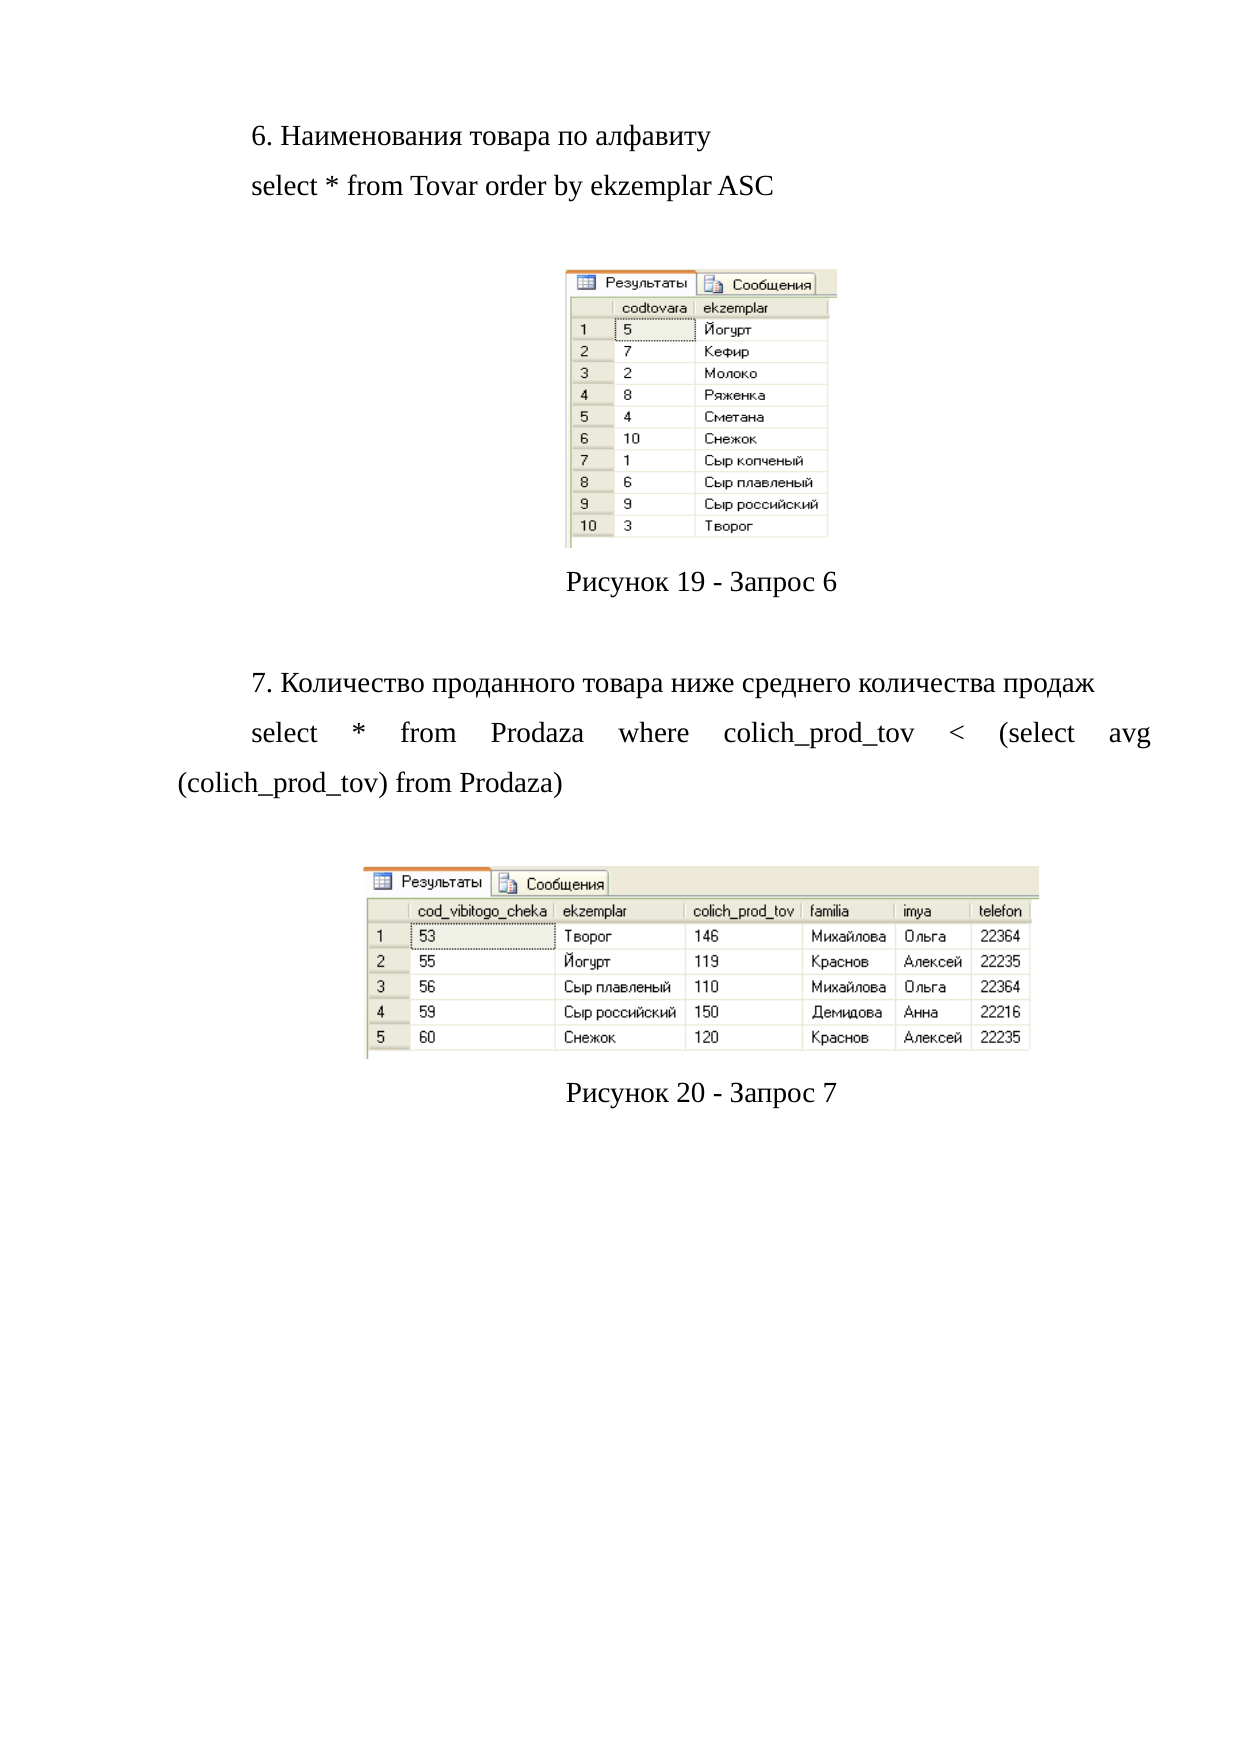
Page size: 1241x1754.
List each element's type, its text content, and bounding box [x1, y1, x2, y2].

picture [363, 866, 1040, 1059]
picture [565, 269, 838, 548]
text Рисунок 20 - Запрос 7 [177, 1075, 1152, 1109]
text select * from Prodaza where colich_prod_tov < (select avg (colich_prod_tov) from Prodaza) [177, 715, 1152, 799]
text 7. Количество проданного товара ниже среднего количества продаж [177, 665, 1152, 698]
text select * from Tovar order by ekzemplar ASC [177, 168, 1152, 202]
text Рисунок 19 - Запрос 6 [177, 564, 1152, 598]
text 6. Наименования товара по алфавиту [177, 118, 1152, 152]
